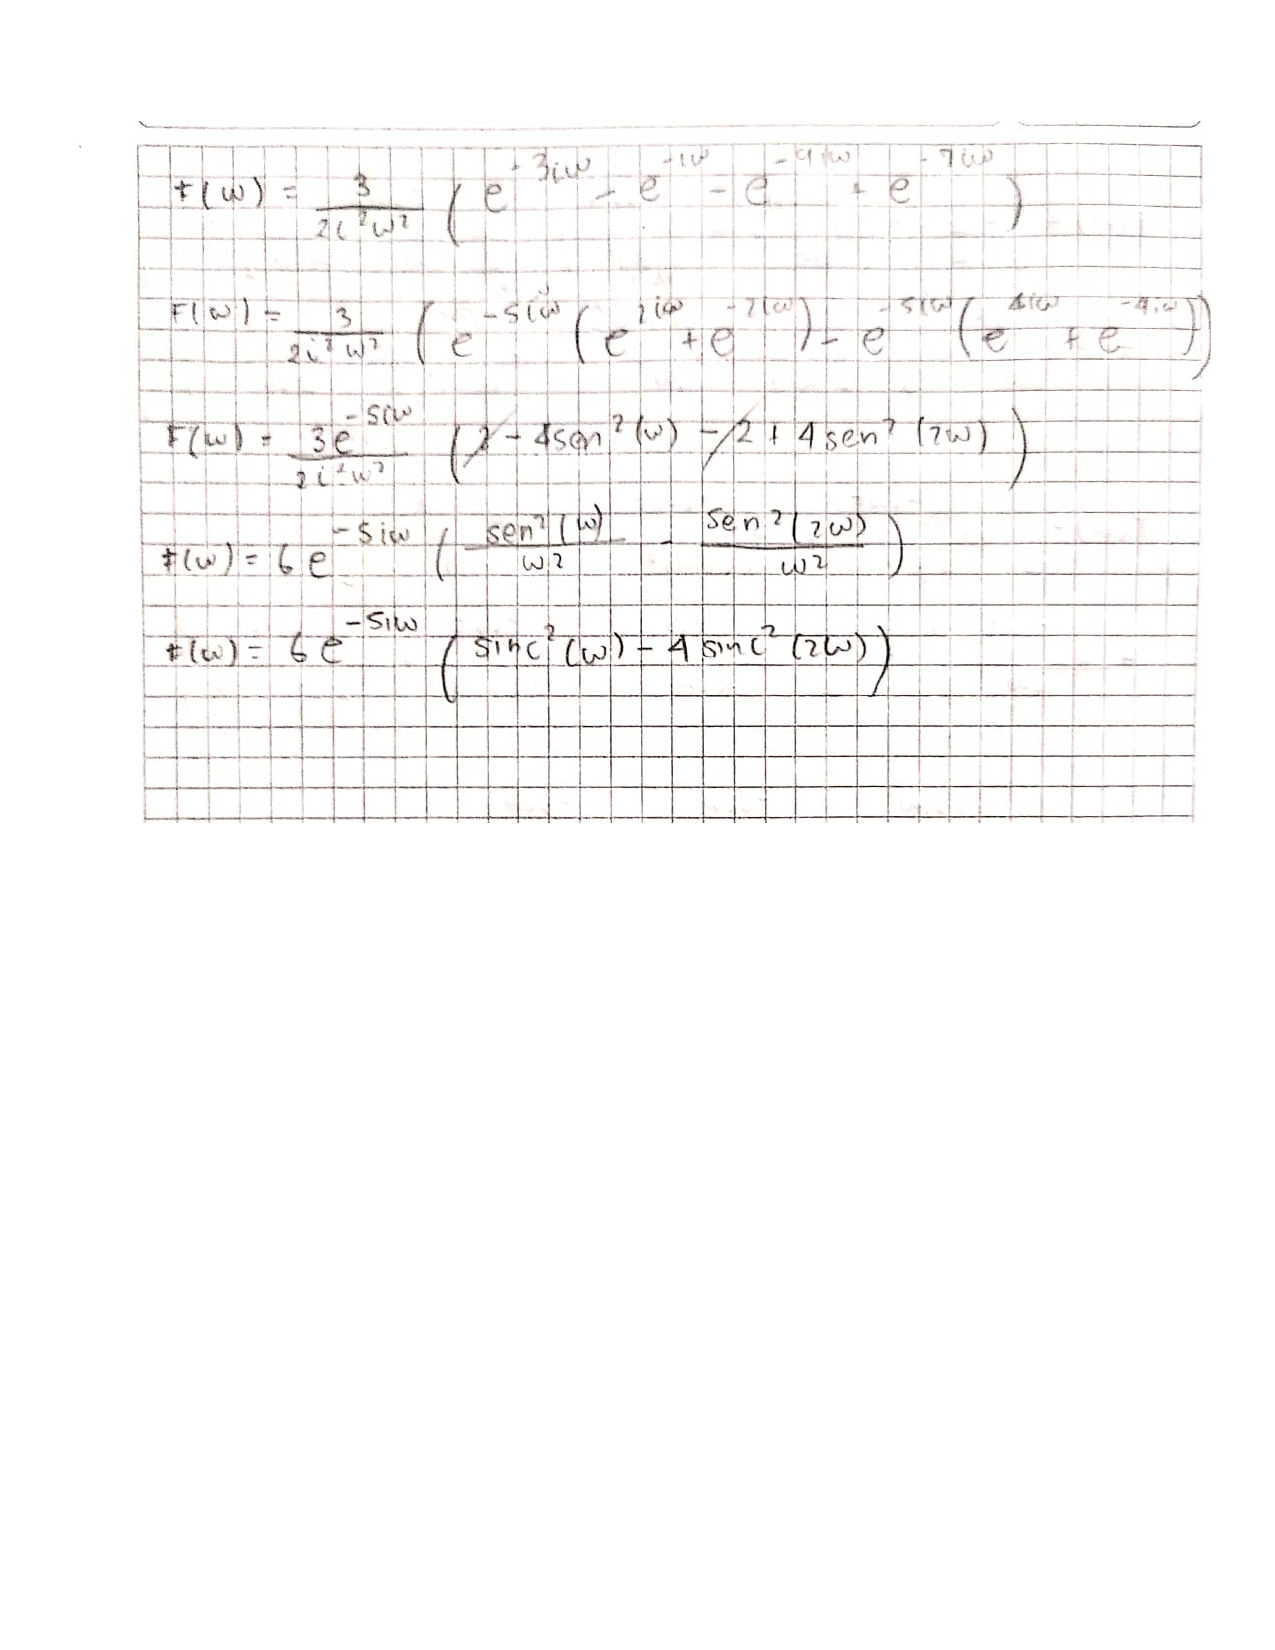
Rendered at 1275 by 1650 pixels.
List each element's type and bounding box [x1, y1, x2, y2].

picture [75, 121, 1211, 823]
